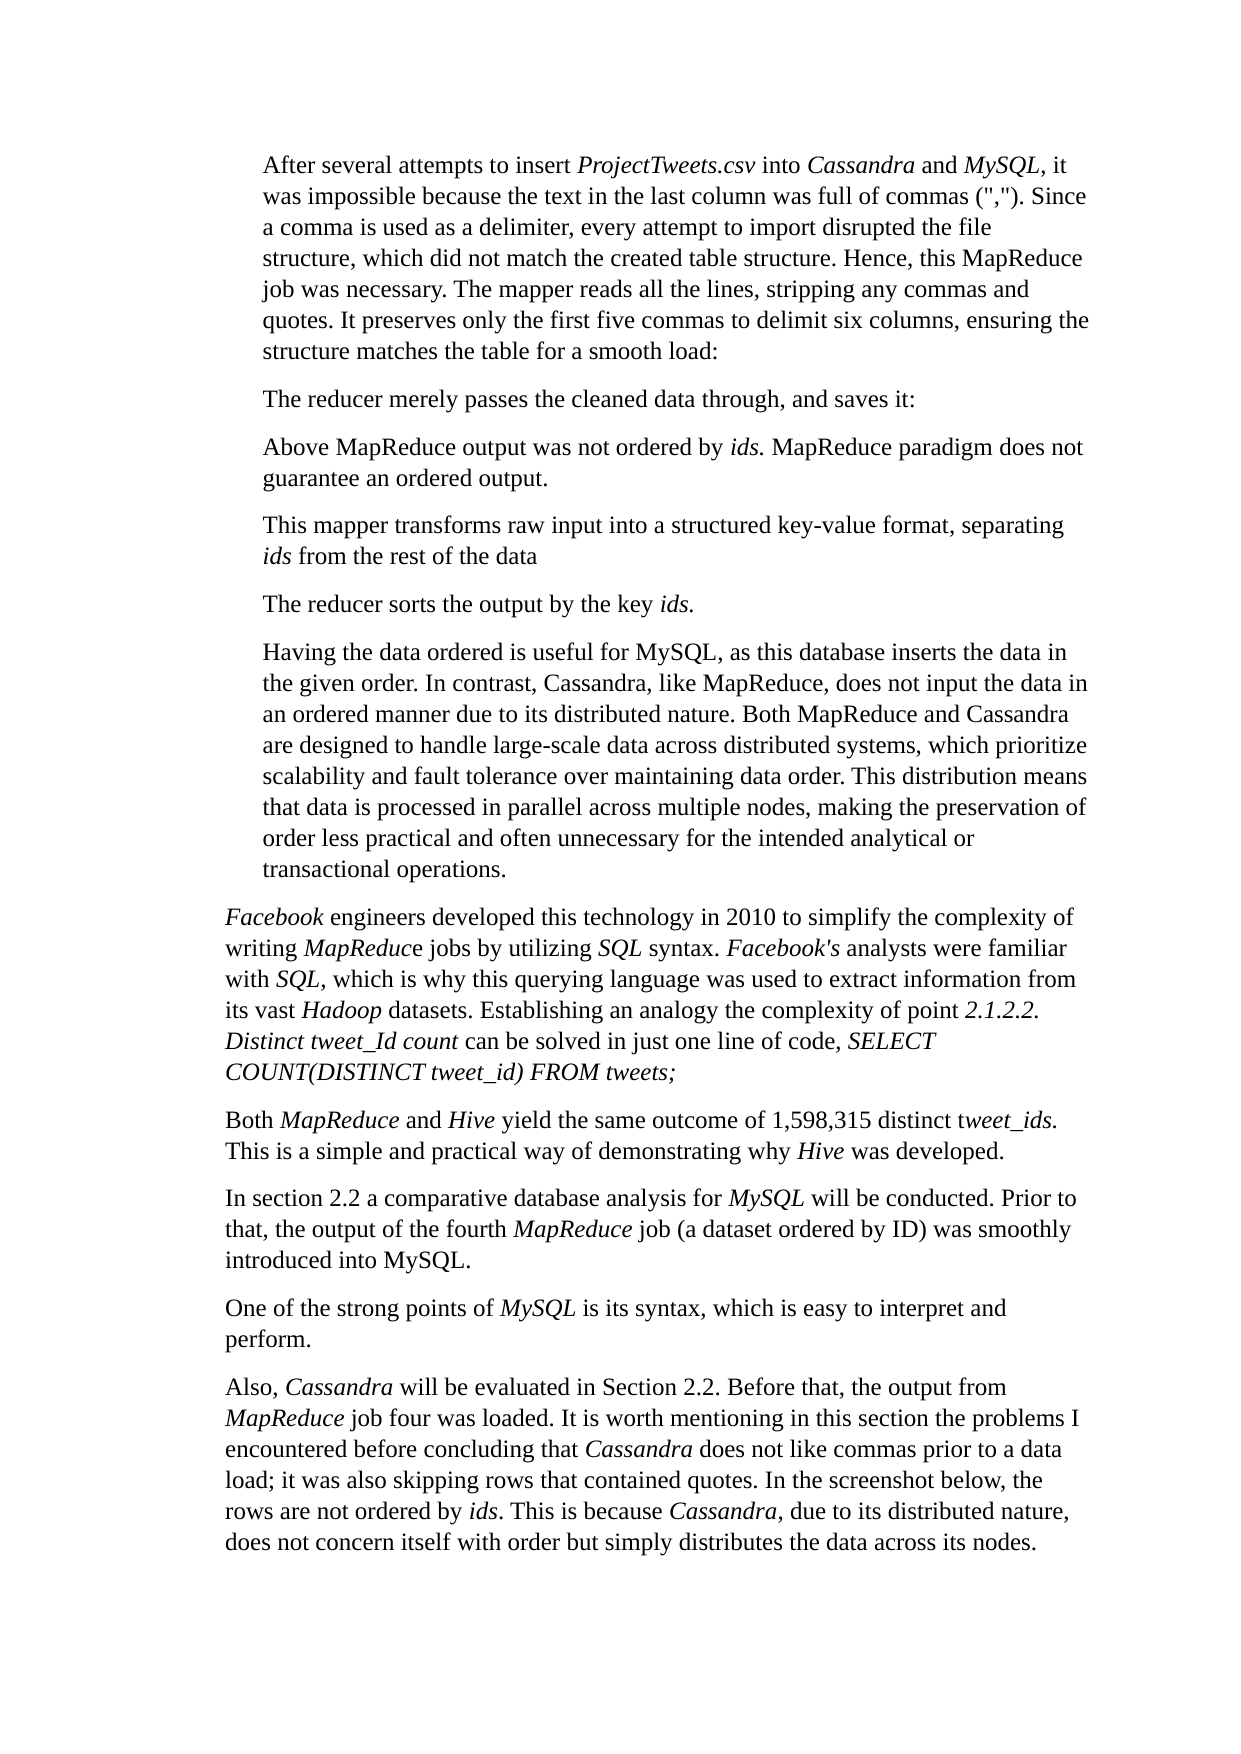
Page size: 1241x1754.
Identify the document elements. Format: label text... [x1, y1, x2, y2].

text In section 2.2 a comparative database analysis for MySQL will be conducted. Prior to that, the output of the fourth MapReduce job (a dataset ordered by ID) was smoothly introduced into MySQL. [225, 1183, 1090, 1274]
text One of the strong points of MySQL is its syntax, which is easy to interpret and perform. [225, 1293, 1090, 1353]
list Facebook engineers developed this technology in 2010 to simplify the complexity of writing MapReduce jobs by utilizing SQL syntax. Facebook's analysts were familiar with SQL, which is why this querying language was used to extract information from its vast Hadoop datasets. Establishing an analogy the complexity of point 2.1.2.2. Distinct tweet_Id count can be solved in just one line of code, SELECT COUNT(DISTINCT tweet_id) FROM tweets; [225, 902, 1090, 1086]
text Both MapReduce and Hive yield the same outcome of 1,598,315 distinct tweet_ids. This is a simple and practical way of demonstrating why Hive was developed. [225, 1105, 1090, 1164]
text The reducer sorts the output by the key ids. [225, 589, 1090, 618]
text This mapper transforms raw input into a structured key-value format, separating ids from the rest of the data [262, 510, 1090, 570]
text The reducer merely passes the cleaned data through, and saves it: [225, 384, 1090, 413]
text After several attempts to insert ProjectTweets.csv into Cassandra and MySQL, it was impossible because the text in the last column was full of commas (","). Since a comma is used as a delimiter, every attempt to import disrupted the file structure, which did not match the created table structure. Hence, this MapReduce job was necessary. The mapper reads all the lines, stripping any commas and quotes. It preserves only the first five commas to delimit six columns, ensuring the structure matches the table for a smooth load: [262, 150, 1090, 365]
text Above MapReduce output was not ordered by ids. MapReduce paradigm does not guarantee an ordered output. [262, 432, 1090, 491]
text Also, Cassandra will be evaluated in Section 2.2. Before that, the output from MapReduce job four was loaded. It is worth mentioning in this section the problems I encountered before concluding that Cassandra does not like commas prior to a data load; it was also skipping rows that contained quotes. In the screenshot below, the rows are not ordered by ids. This is because Cassandra, due to its distributed nature, does not concern itself with order but simply distributes the data across its nodes. [225, 1372, 1090, 1556]
text Having the data ordered is useful for MySQL, as this database inserts the data in the given order. In contrast, Cassandra, like MapReduce, does not input the data in an ordered manner due to its distributed nature. Both MapReduce and Cassandra are designed to handle large-scale data across distributed systems, which prioritize scalability and fault tolerance over maintaining data order. This distribution means that data is processed in parallel across multiple nodes, making the preservation of order less practical and often unnecessary for the intended analytical or transactional operations. [262, 637, 1090, 883]
